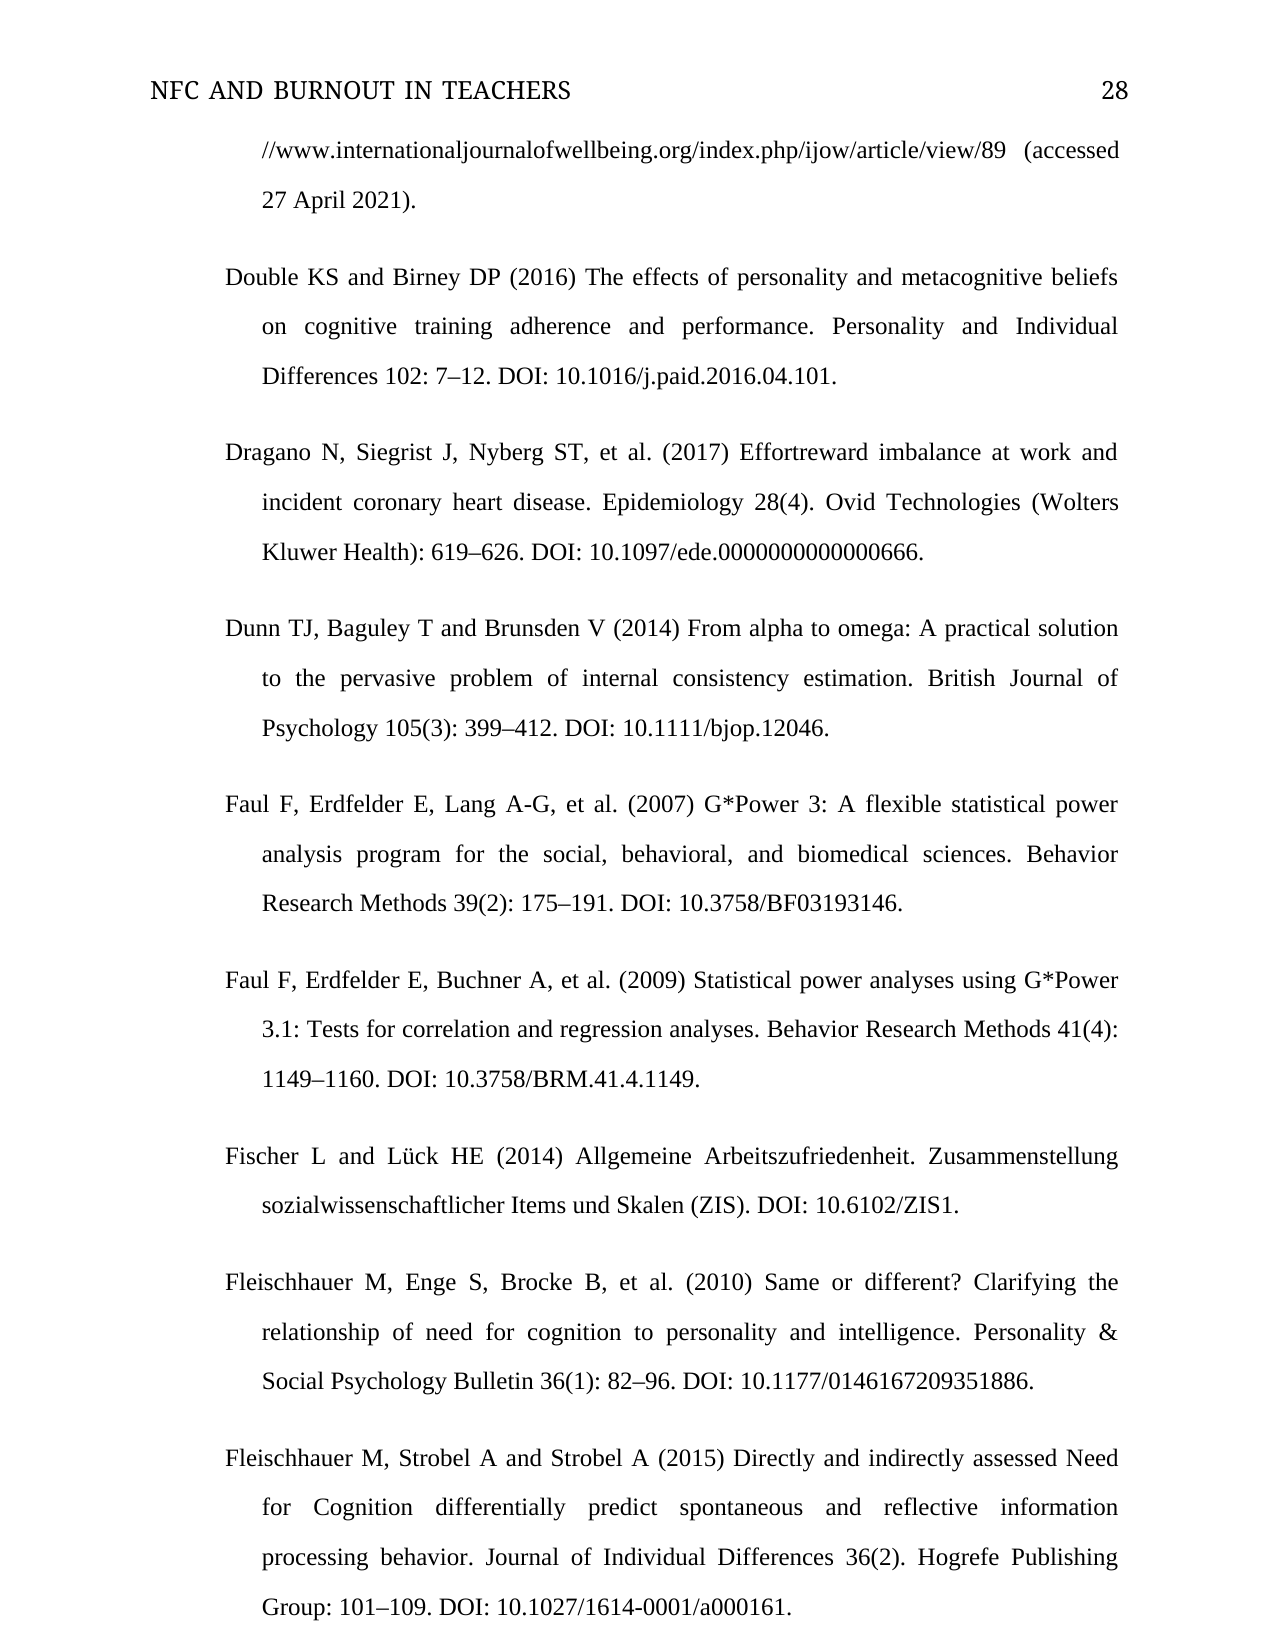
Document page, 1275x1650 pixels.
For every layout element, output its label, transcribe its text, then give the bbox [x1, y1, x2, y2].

text Dragano N, Siegrist J, Nyberg ST, et al. (2017) Effortreward imbalance at work and incident coronary heart disease. Epidemiology 28(4). Ovid Technologies (Wolters Kluwer Health): 619–626. DOI: 10.1097/ede.0000000000000666. [225, 437, 1119, 566]
text Dunn TJ, Baguley T and Brunsden V (2014) From alpha to omega: A practical solution to the pervasive problem of internal consistency estimation. British Journal of Psychology 105(3): 399–412. DOI: 10.1111/bjop.12046. [225, 613, 1119, 741]
text Faul F, Erdfelder E, Lang A-G, et al. (2007) G*Power 3: A flexible statistical power analysis program for the social, behavioral, and biomedical sciences. Behavior Research Methods 39(2): 175–191. DOI: 10.3758/BF03193146. [225, 789, 1119, 917]
text Double KS and Birney DP (2016) The effects of personality and metacognitive beliefs on cognitive training adherence and performance. Personality and Individual Differences 102: 7–12. DOI: 10.1016/j.paid.2016.04.101. [225, 262, 1119, 390]
text Fleischhauer M, Enge S, Brocke B, et al. (2010) Same or different? Clarifying the relationship of need for cognition to personality and intelligence. Personality & Social Psychology Bulletin 36(1): 82–96. DOI: 10.1177/0146167209351886. [225, 1267, 1119, 1395]
text Fleischhauer M, Strobel A and Strobel A (2015) Directly and indirectly assessed Need for Cognition differentially predict spontaneous and reflective information processing behavior. Journal of Individual Differences 36(2). Hogrefe Publishing Group: 101–109. DOI: 10.1027/1614-0001/a000161. [225, 1443, 1119, 1621]
text Fischer L and Lück HE (2014) Allgemeine Arbeitszufriedenheit. Zusammenstellung sozialwissenschaftlicher Items und Skalen (ZIS). DOI: 10.6102/ZIS1. [225, 1141, 1119, 1219]
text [225, 135, 1119, 214]
text Faul F, Erdfelder E, Buchner A, et al. (2009) Statistical power analyses using G*Power 3.1: Tests for correlation and regression analyses. Behavior Research Methods 41(4): 1149–1160. DOI: 10.3758/BRM.41.4.1149. [225, 965, 1119, 1093]
